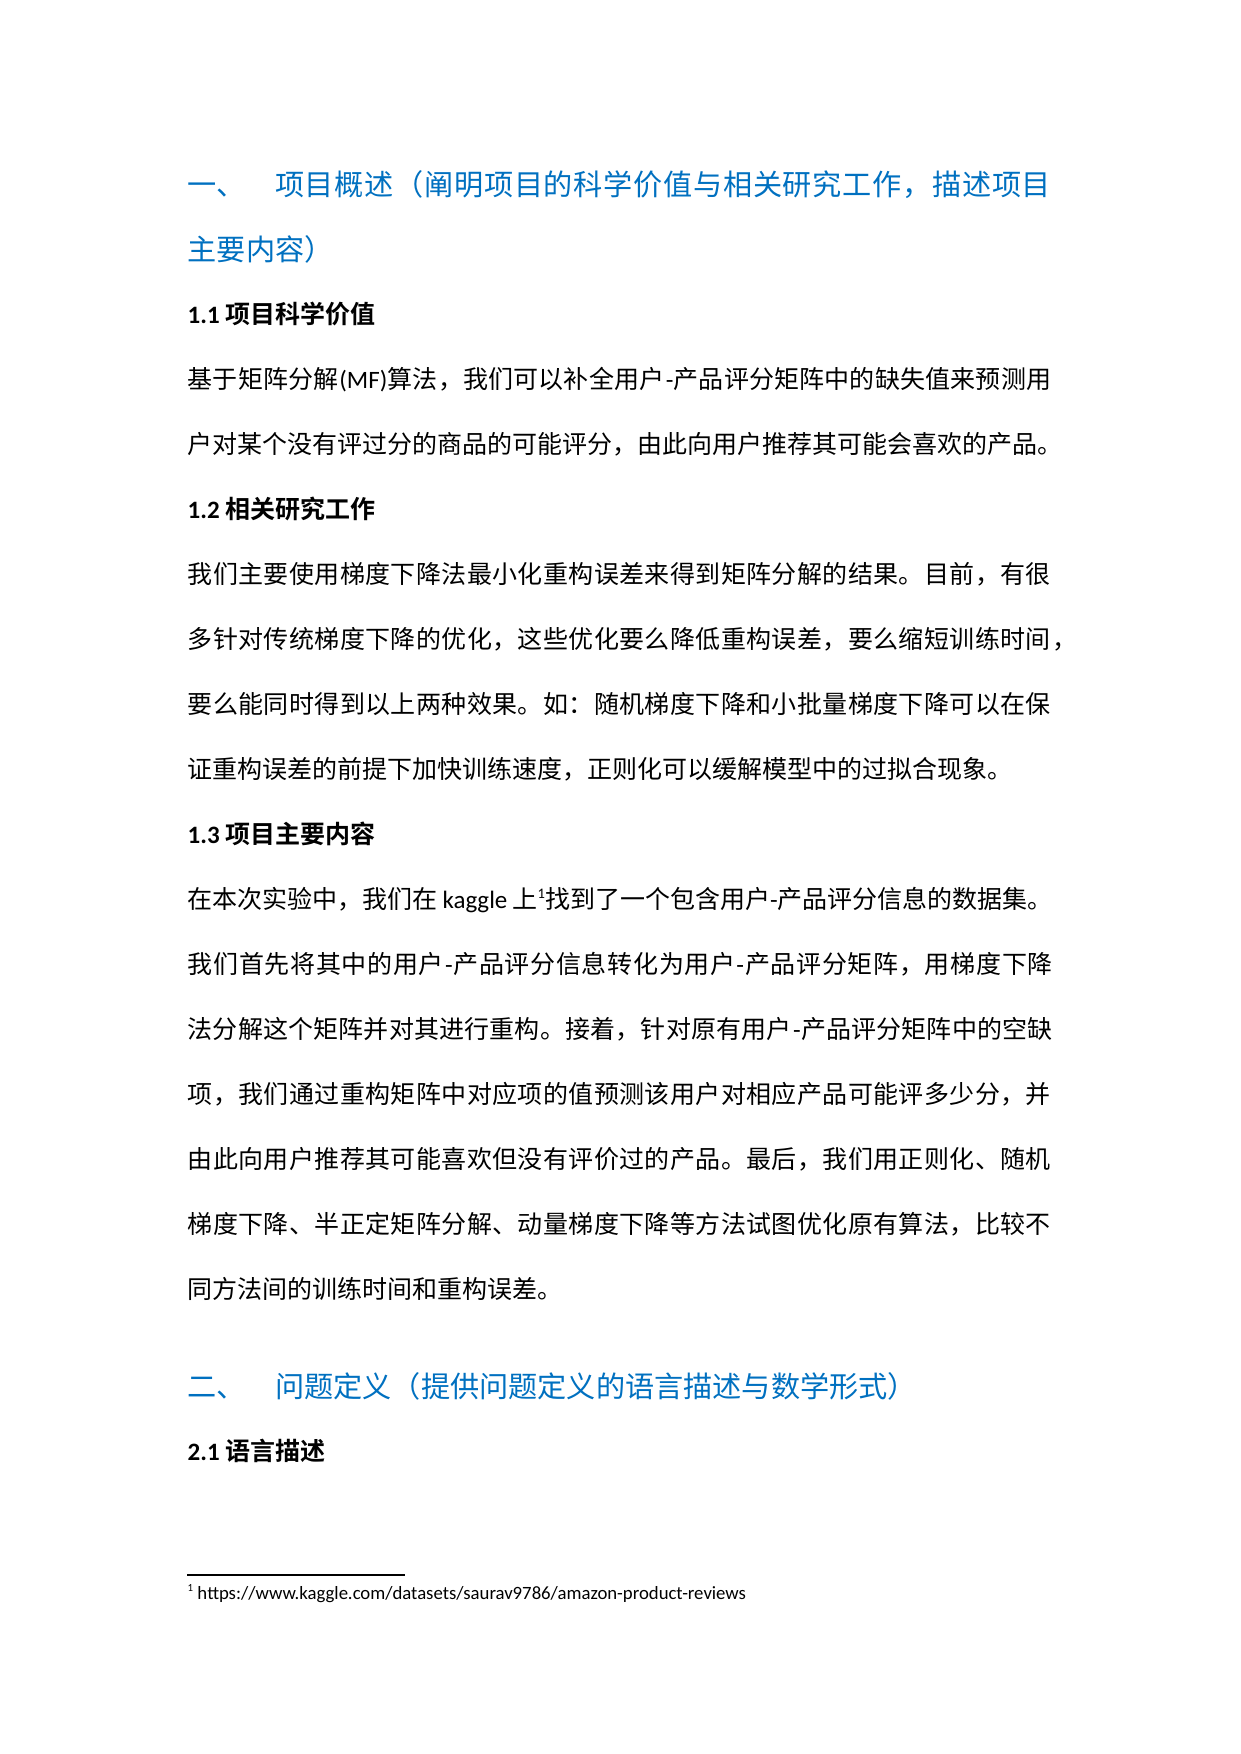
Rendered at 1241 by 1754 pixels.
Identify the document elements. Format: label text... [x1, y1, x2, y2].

text 基于矩阵分解(MF)算法，我们可以补全用户-产品评分矩阵中的缺失值来预测用户对某个没有评过分的商品的可能评分，由此向用户推荐其可能会喜欢的产品。 [187, 345, 1053, 475]
text 1.1 项目科学价值 [187, 280, 1053, 345]
list 项目概述（阐明项目的科学价值与相关研究工作，描述项目主要内容） [187, 150, 1053, 280]
list 问题定义（提供问题定义的语言描述与数学形式） [187, 1352, 1053, 1417]
text 在本次实验中，我们在kaggle上找到了一个包含用户-产品评分信息的数据集。我们首先将其中的用户-产品评分信息转化为用户-产品评分矩阵，用梯度下降法分解这个矩阵并对其进行重构。接着，针对原有用户-产品评分矩阵中的空缺项，我们通过重构矩阵中对应项的值预测该用户对相应产品可能评多少分，并由此向用户推荐其可能喜欢但没有评价过的产品。最后，我们用正则化、随机梯度下降、半正定矩阵分解、动量梯度下降等方法试图优化原有算法，比较不同方法间的训练时间和重构误差。 [187, 865, 1053, 1320]
text 1.3 项目主要内容 [187, 800, 1053, 865]
text 2.1 语言描述 [187, 1417, 1053, 1482]
text 我们主要使用梯度下降法最小化重构误差来得到矩阵分解的结果。目前，有很多针对传统梯度下降的优化，这些优化要么降低重构误差，要么缩短训练时间，要么能同时得到以上两种效果。如：随机梯度下降和小批量梯度下降可以在保证重构误差的前提下加快训练速度，正则化可以缓解模型中的过拟合现象。 [187, 540, 1053, 800]
text 1.2 相关研究工作 [187, 475, 1053, 540]
